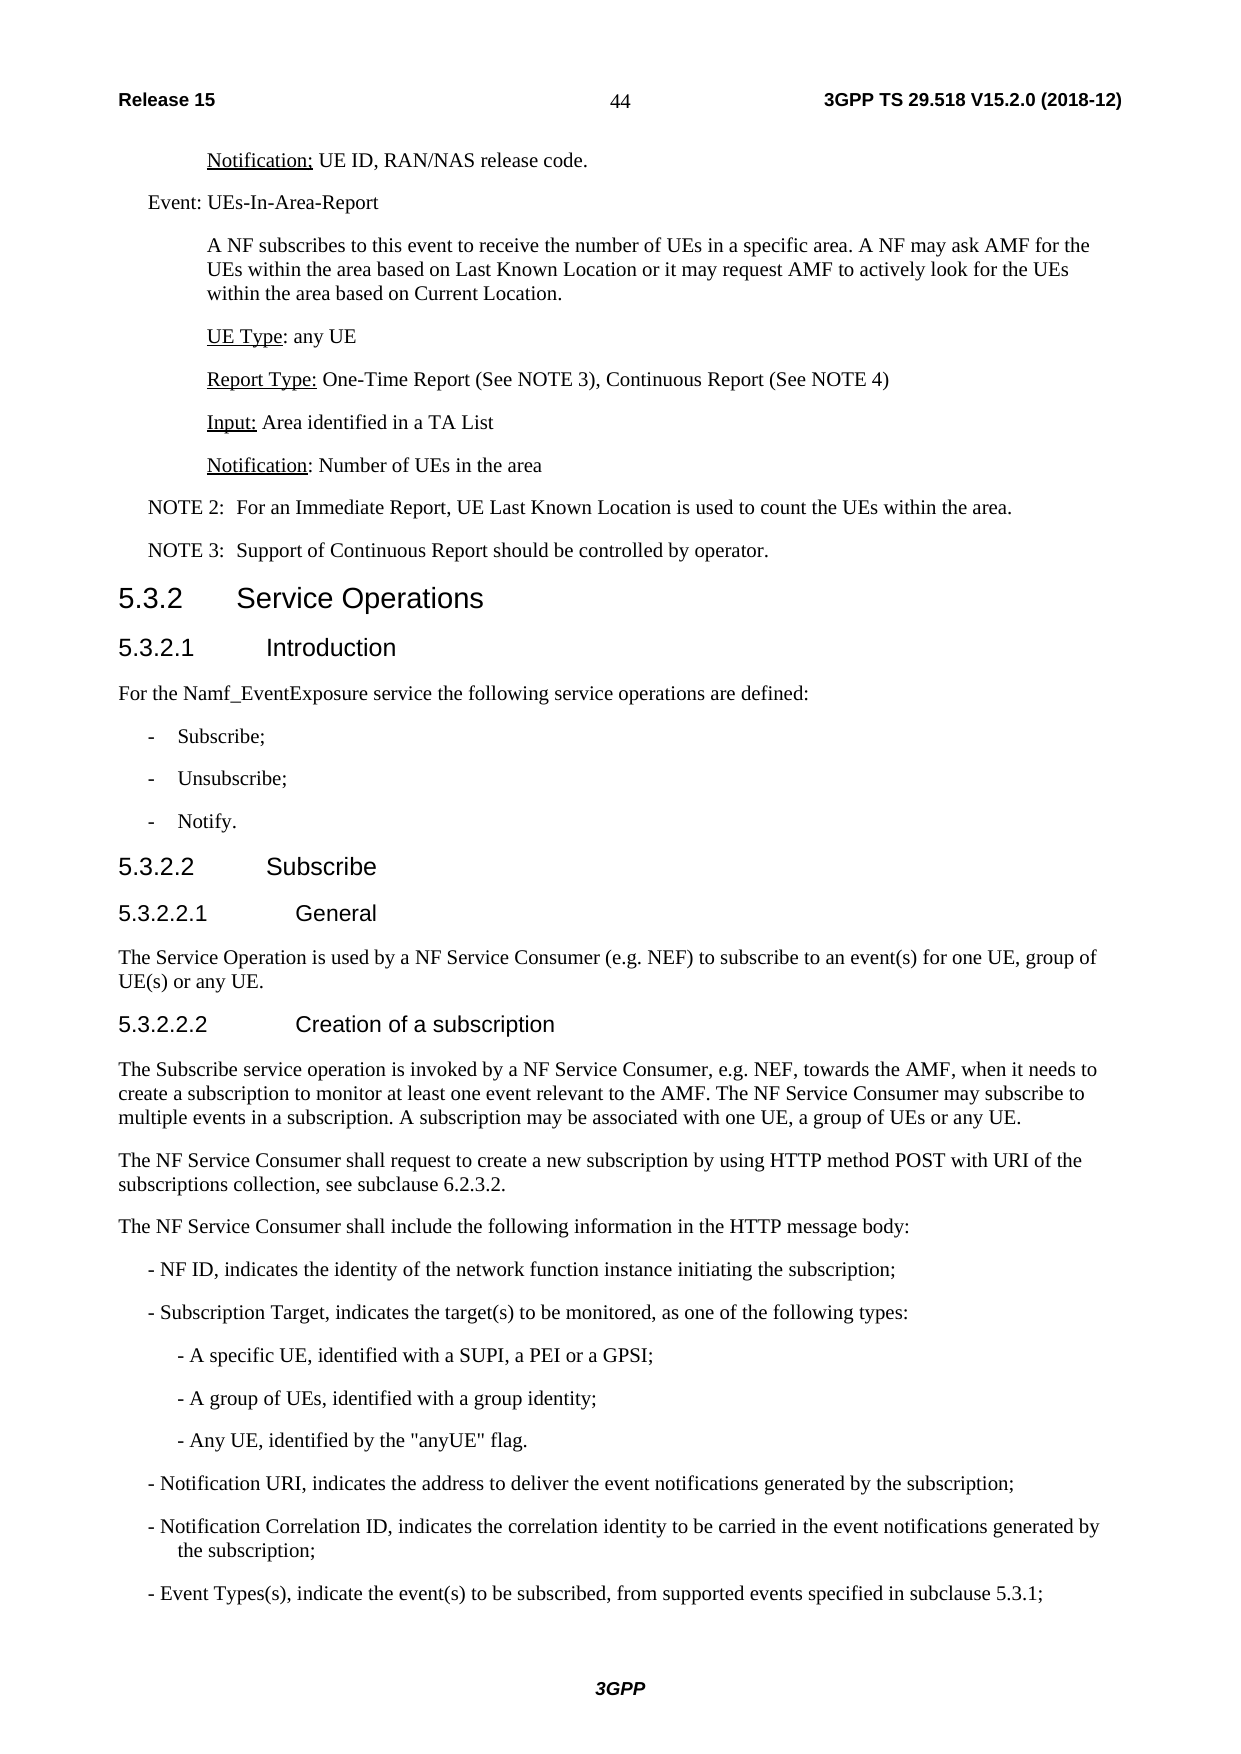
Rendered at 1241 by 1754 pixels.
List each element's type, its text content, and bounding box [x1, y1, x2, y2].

text - Notification Correlation ID, indicates the correlation identity to be carried in the event notifications generated by the subscription; [148, 1514, 1122, 1562]
text The Subscribe service operation is invoked by a NF Service Consumer, e.g. NEF, towards the AMF, when it needs to create a subscription to monitor at least one event relevant to the AMF. The NF Service Consumer may subscribe to multiple events in a subscription. A subscription may be associated with one UE, a group of UEs or any UE. [118, 1057, 1122, 1129]
text NOTE 2: For an Immediate Report, UE Last Known Location is used to count the UEs within the area. [148, 495, 1122, 519]
text - Notification URI, indicates the address to deliver the event notifications generated by the subscription; [148, 1471, 1122, 1495]
text Input: Area identified in a TA List [177, 410, 1122, 434]
subtitle 5.3.2 Service Operations [118, 581, 1122, 614]
text Notification: Number of UEs in the area [177, 452, 1122, 477]
text For the Namf_EventExposure service the following service operations are defined: [118, 681, 1122, 705]
text - Subscribe; [118, 723, 1122, 748]
text A NF subscribes to this event to receive the number of UEs in a specific area. A NF may ask AMF for the UEs within the area based on Last Known Location or it may request AMF to actively look for the UEs within the area based on Current Location. [177, 233, 1122, 305]
subtitle 5.3.2.2.2 Creation of a subscription [118, 1011, 1122, 1038]
text NOTE 3: Support of Continuous Report should be controlled by operator. [148, 538, 1122, 562]
text - NF ID, indicates the identity of the network function instance initiating the subscription; [148, 1257, 1122, 1281]
text - Any UE, identified by the "anyUE" flag. [177, 1428, 1122, 1452]
text The NF Service Consumer shall include the following information in the HTTP message body: [118, 1214, 1122, 1238]
text UE Type: any UE [177, 324, 1122, 348]
subtitle 5.3.2.1 Introduction [118, 633, 1122, 662]
text - Subscription Target, indicates the target(s) to be monitored, as one of the following types: [148, 1300, 1122, 1324]
text - A specific UE, identified with a SUPI, a PEI or a GPSI; [177, 1343, 1122, 1367]
text The NF Service Consumer shall request to create a new subscription by using HTTP method POST with URI of the subscriptions collection, see subclause 6.2.3.2. [118, 1147, 1122, 1196]
text The Service Operation is used by a NF Service Consumer (e.g. NEF) to subscribe to an event(s) for one UE, group of UE(s) or any UE. [118, 944, 1122, 993]
text - Notify. [118, 809, 1122, 833]
text Notification; UE ID, RAN/NAS release code. [177, 147, 1122, 172]
subtitle 5.3.2.2.1 General [118, 899, 1122, 926]
subtitle 5.3.2.2 Subscribe [118, 852, 1122, 881]
text - Unsubscribe; [118, 766, 1122, 790]
text Report Type: One-Time Report (See NOTE 3), Continuous Report (See NOTE 4) [177, 367, 1122, 391]
text - A group of UEs, identified with a group identity; [177, 1386, 1122, 1410]
text - Event Types(s), indicate the event(s) to be subscribed, from supported events specified in subclause 5.3.1; [148, 1581, 1122, 1605]
text Event: UEs-In-Area-Report [148, 190, 1122, 214]
